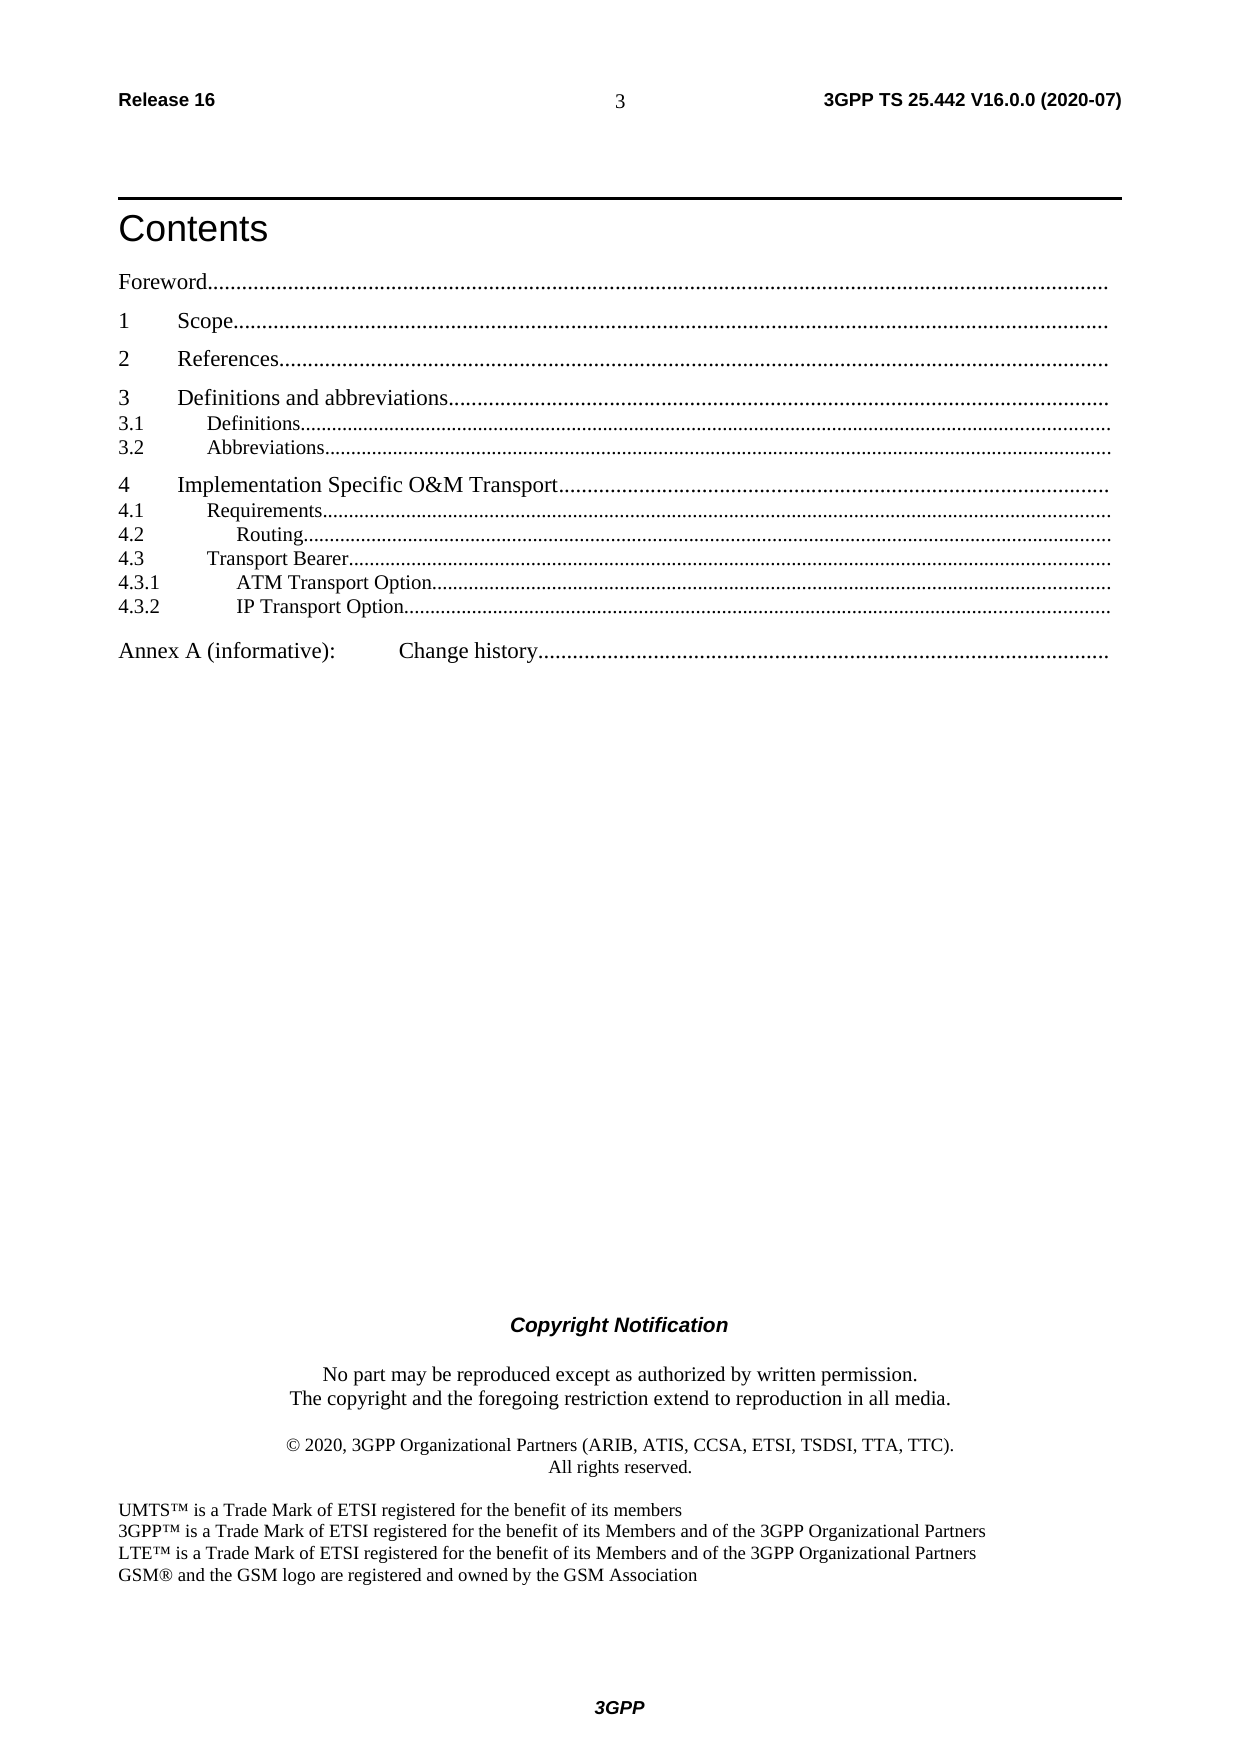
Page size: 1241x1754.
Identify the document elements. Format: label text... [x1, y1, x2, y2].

text Contents [118, 200, 1122, 249]
